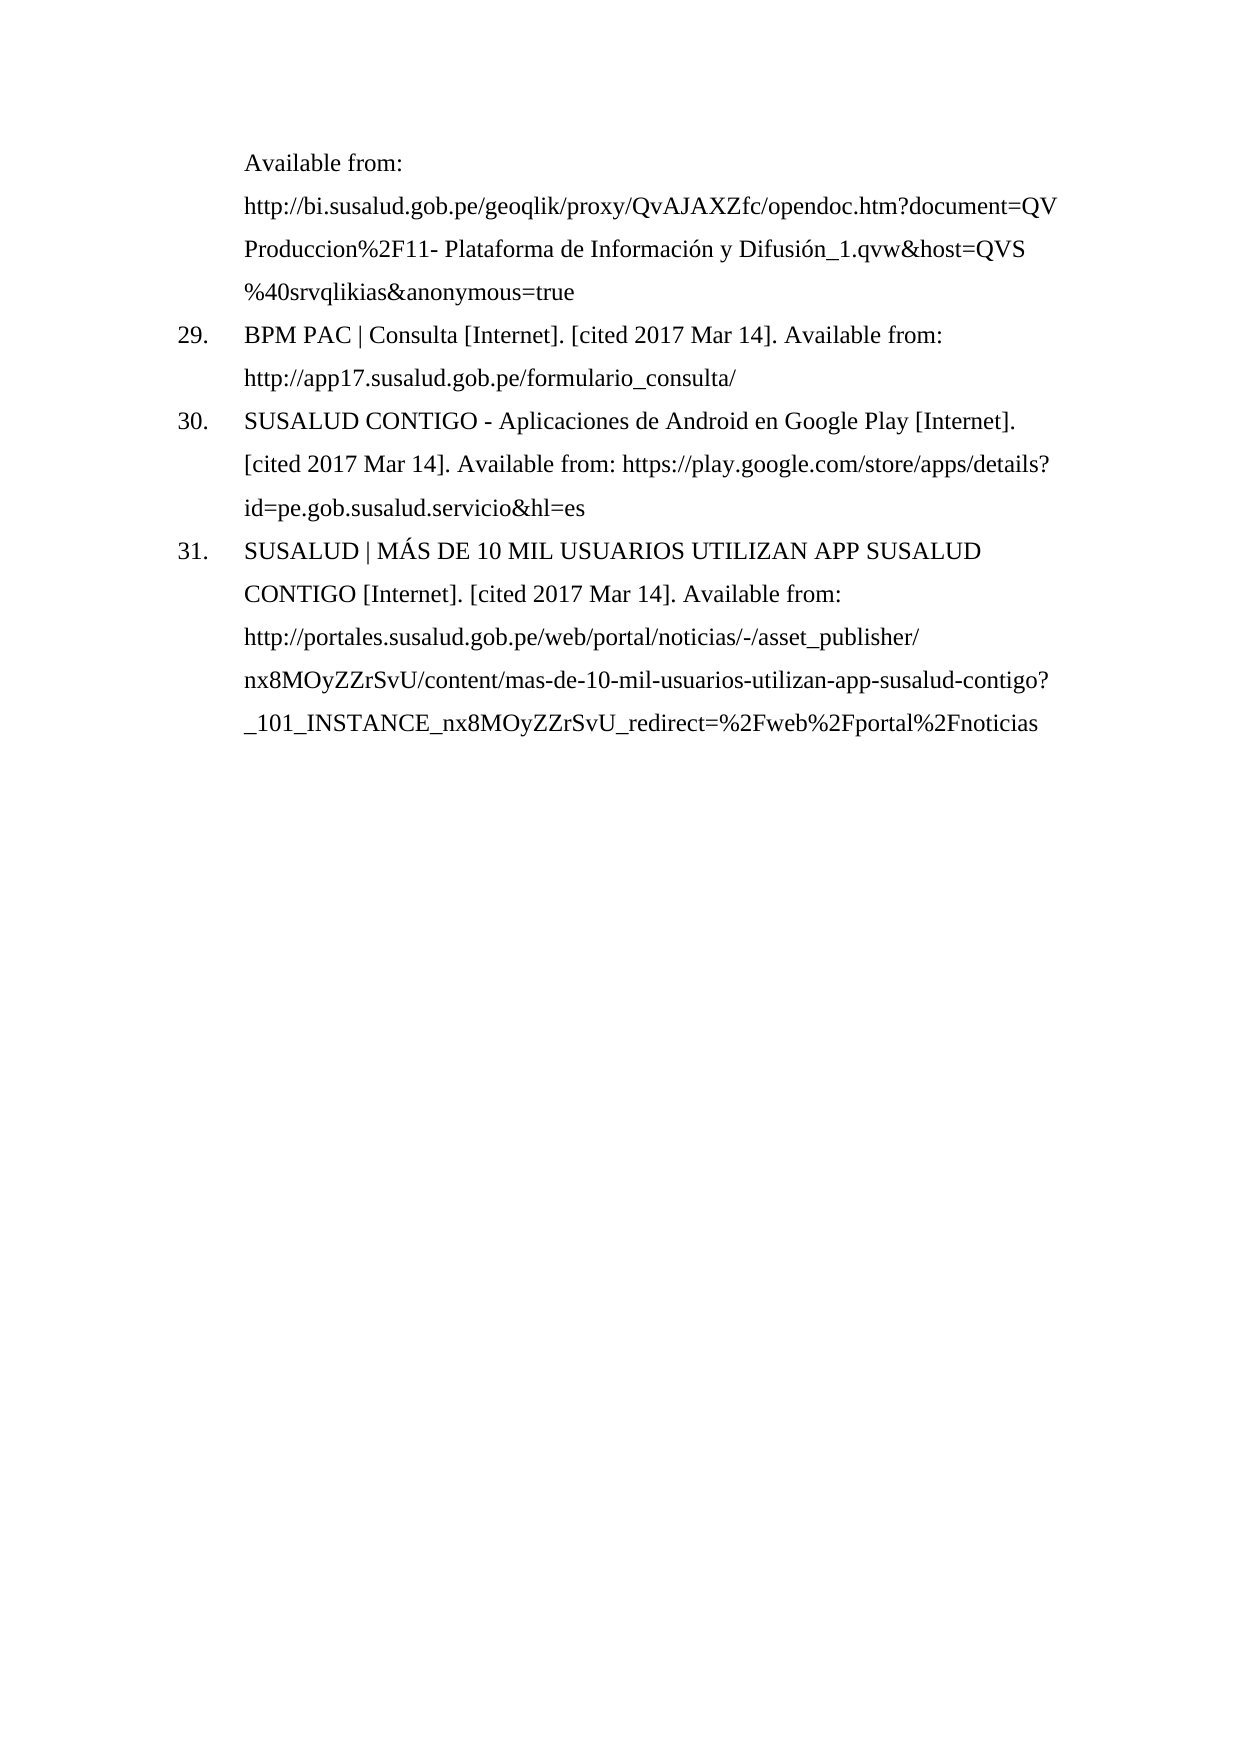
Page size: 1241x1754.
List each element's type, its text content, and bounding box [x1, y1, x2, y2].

text 29. BPM PAC | Consulta [Internet]. [cited 2017 Mar 14]. Available from: http://app17.susalud.gob.pe/formulario_consulta/ [177, 320, 1063, 392]
text 30. SUSALUD CONTIGO - Aplicaciones de Android en Google Play [Internet]. [cited 2017 Mar 14]. Available from: https://play.google.com/store/apps/details?id=pe.gob.susalud.servicio&hl=es [177, 406, 1063, 521]
text 31. SUSALUD | MÁS DE 10 MIL USUARIOS UTILIZAN APP SUSALUD CONTIGO [Internet]. [cited 2017 Mar 14]. Available from: http://portales.susalud.gob.pe/web/portal/noticias/-/asset_publisher/nx8MOyZZrSvU/content/mas-de-10-mil-usuarios-utilizan-app-susalud-contigo?_101_INSTANCE_nx8MOyZZrSvU_redirect=%2Fweb%2Fportal%2Fnoticias [177, 536, 1063, 737]
